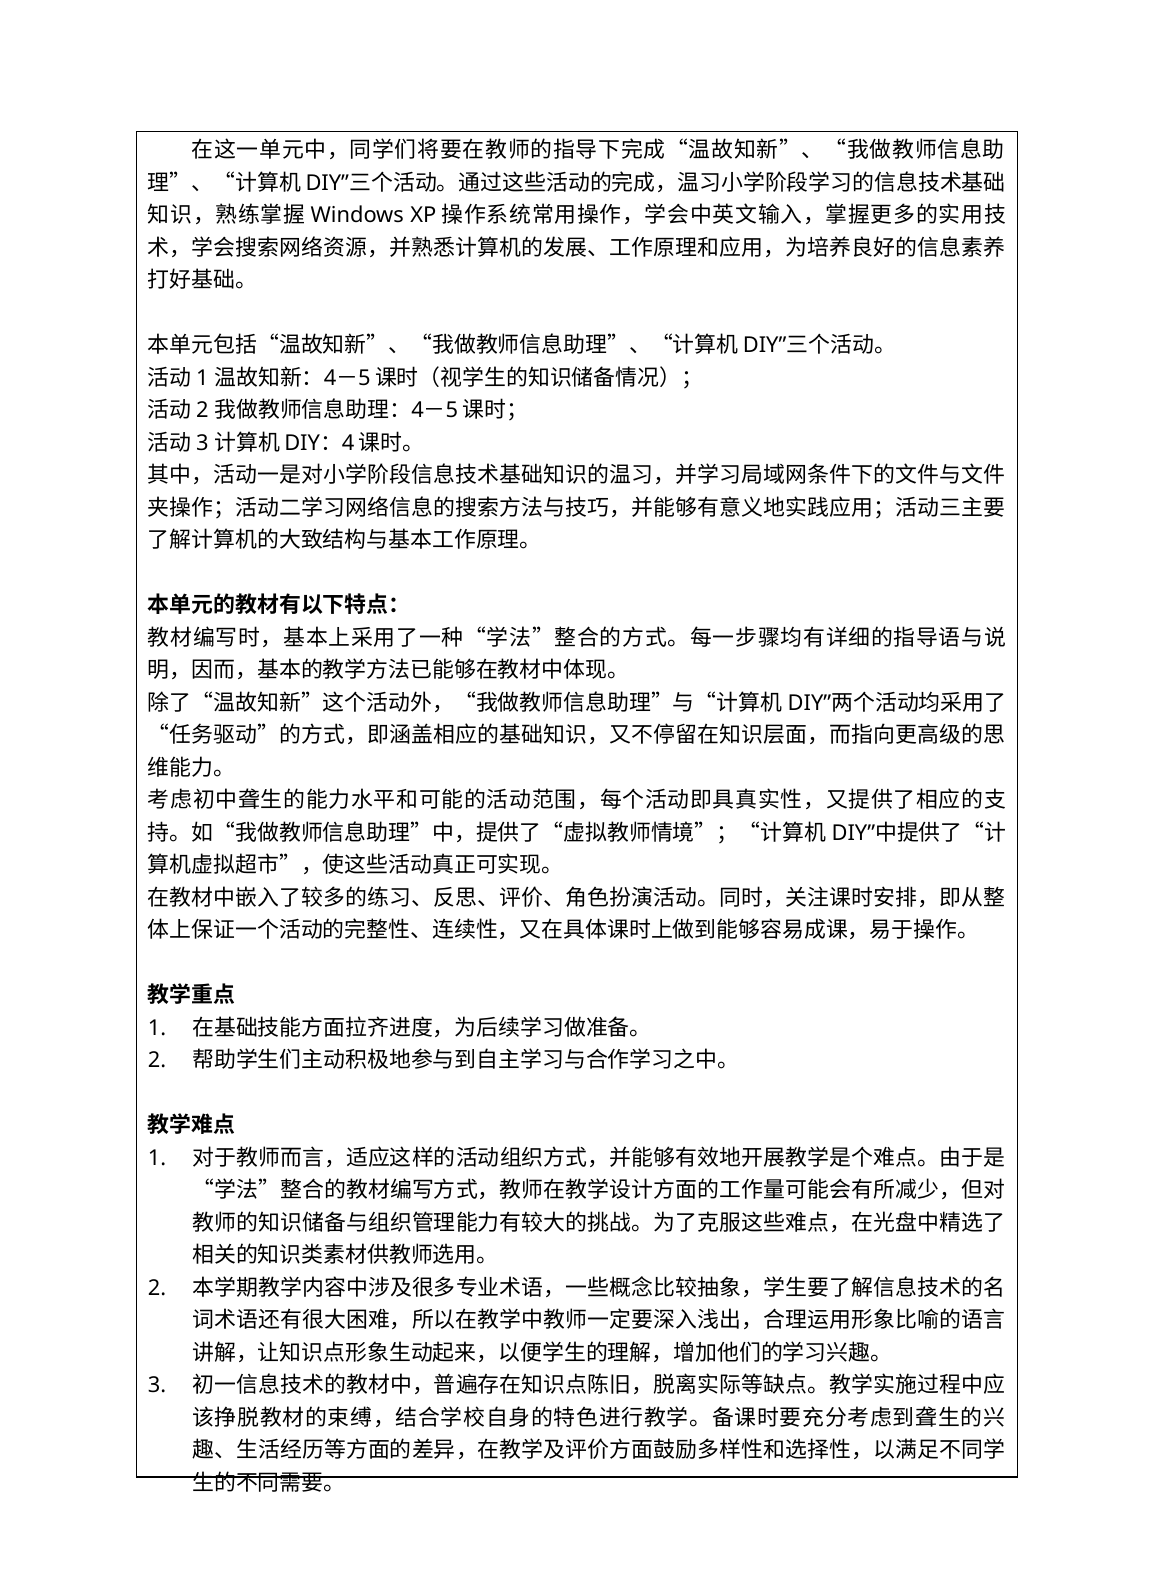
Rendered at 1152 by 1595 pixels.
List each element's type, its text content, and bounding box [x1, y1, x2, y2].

table_header 在这一单元中，同学们将要在教师的指导下完成“温故知新”、“我做教师信息助理”、“计算机DIY”三个活动。通过这些活动的完成，温习小学阶段学习的信息技术基础知识，熟练掌握Windows XP操作系统常用操作，学会中英文输入，掌握更多的实用技术，学会搜索网络资源，并熟悉计算机的发展、工作原理和应用，为培养良好的信息素养打好基础。 本单元包括“温故知新”、“我做教师信息助理”、“计算机DIY”三个活动。 活动1 温故知新：4－5课时（视学生的知识储备情况）； 活动2 我做教师信息助理：4－5课时； 活动3 计算机DIY：4课时。 其中，活动一是对小学阶段信息技术基础知识的温习，并学习局域网条件下的文件与文件夹操作；活动二学习网络信息的搜索方法与技巧，并能够有意义地实践应用；活动三主要了解计算机的大致结构与基本工作原理。 本单元的教材有以下特点： 教材编写时，基本上采用了一种“学法”整合的方式。每一步骤均有详细的指导语与说明，因而，基本的教学方法已能够在教材中体现。 除了“温故知新”这个活动外，“我做教师信息助理”与“计算机DIY”两个活动均采用了“任务驱动”的方式，即涵盖相应的基础知识，又不停留在知识层面，而指向更高级的思维能力。 考虑初中聋生的能力水平和可能的活动范围，每个活动即具真实性，又提供了相应的支持。如“我做教师信息助理”中，提供了“虚拟教师情境”；“计算机DIY”中提供了“计算机虚拟超市”，使这些活动真正可实现。 在教材中嵌入了较多的练习、反思、评价、角色扮演活动。同时，关注课时安排，即从整体上保证一个活动的完整性、连续性，又在具体课时上做到能够容易成课，易于操作。 教学重点 在基础技能方面拉齐进度，为后续学习做准备。 帮助学生们主动积极地参与到自主学习与合作学习之中。 教学难点 对于教师而言，适应这样的活动组织方式，并能够有效地开展教学是个难点。由于是“学法”整合的教材编写方式，教师在教学设计方面的工作量可能会有所减少，但对教师的知识储备与组织管理能力有较大的挑战。为了克服这些难点，在光盘中精选了相关的知识类素材供教师选用。 本学期教学内容中涉及很多专业术语，一些概念比较抽象，学生要了解信息技术的名词术语还有很大困难，所以在教学中教师一定要深入浅出，合理运用形象比喻的语言讲解，让知识点形象生动起来，以便学生的理解，增加他们的学习兴趣。 初一信息技术的教材中，普遍存在知识点陈旧，脱离实际等缺点。教学实施过程中应该挣脱教材的束缚，结合学校自身的特色进行教学。备课时要充分考虑到聋生的兴趣、生活经历等方面的差异，在教学及评价方面鼓励多样性和选择性，以满足不同学生的不同需要。 [137, 132, 1017, 1476]
